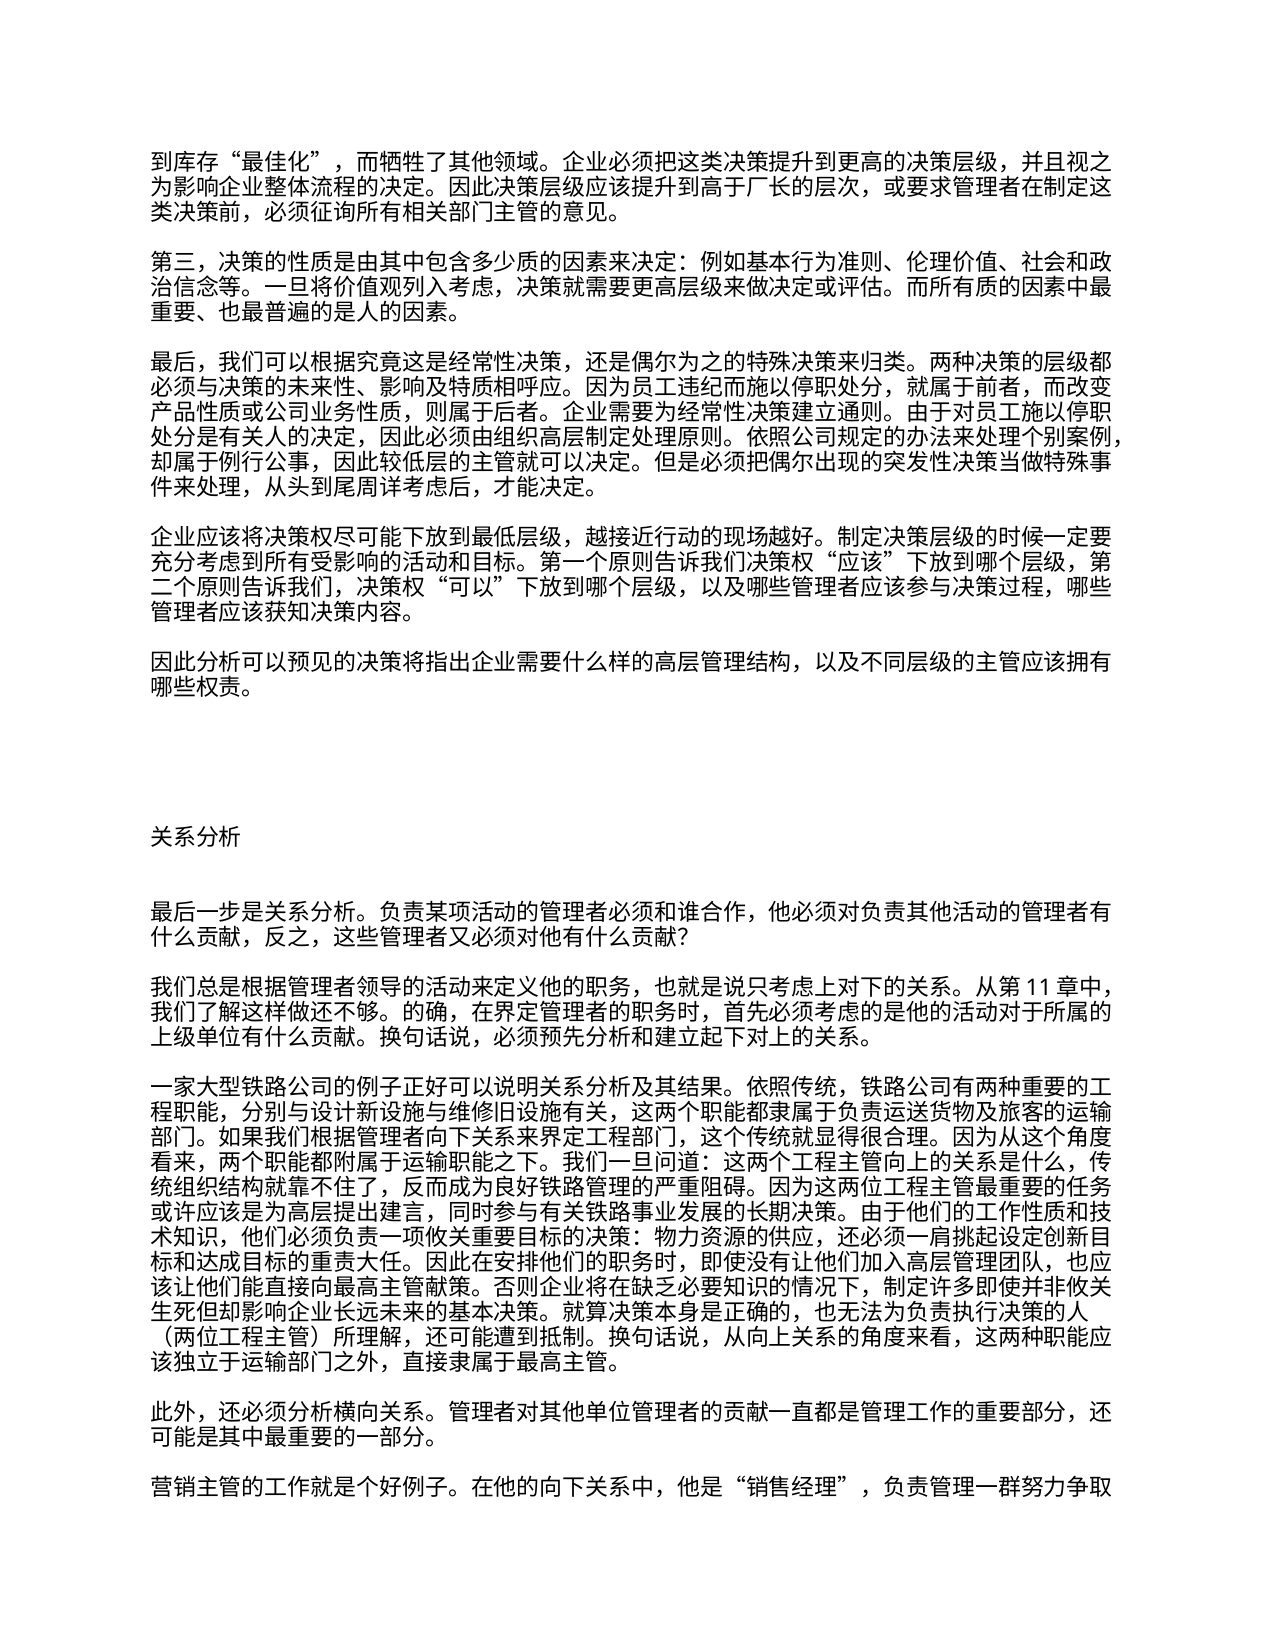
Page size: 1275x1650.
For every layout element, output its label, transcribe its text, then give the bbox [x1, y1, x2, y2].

text 因此分析可以预见的决策将指出企业需要什么样的高层管理结构，以及不同层级的主管应该拥有哪些权责。 [150, 650, 1125, 700]
text 关系分析 [150, 825, 1125, 850]
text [150, 1475, 1125, 1500]
text 第三，决策的性质是由其中包含多少质的因素来决定：例如基本行为准则、伦理价值、社会和政治信念等。一旦将价值观列入考虑，决策就需要更高层级来做决定或评估。而所有质的因素中最重要、也最普遍的是人的因素。 [150, 250, 1125, 325]
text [150, 150, 1125, 225]
text 此外，还必须分析横向关系。管理者对其他单位管理者的贡献一直都是管理工作的重要部分，还可能是其中最重要的一部分。 [150, 1400, 1125, 1450]
text 最后，我们可以根据究竟这是经常性决策，还是偶尔为之的特殊决策来归类。两种决策的层级都必须与决策的未来性、影响及特质相呼应。因为员工违纪而施以停职处分，就属于前者，而改变产品性质或公司业务性质，则属于后者。企业需要为经常性决策建立通则。由于对员工施以停职处分是有关人的决定，因此必须由组织高层制定处理原则。依照公司规定的办法来处理个别案例，却属于例行公事，因此较低层的主管就可以决定。但是必须把偶尔出现的突发性决策当做特殊事件来处理，从头到尾周详考虑后，才能决定。 [150, 350, 1125, 500]
text 企业应该将决策权尽可能下放到最低层级，越接近行动的现场越好。制定决策层级的时候一定要充分考虑到所有受影响的活动和目标。第一个原则告诉我们决策权“应该”下放到哪个层级，第二个原则告诉我们，决策权“可以”下放到哪个层级，以及哪些管理者应该参与决策过程，哪些管理者应该获知决策内容。 [150, 525, 1125, 625]
text 最后一步是关系分析。负责某项活动的管理者必须和谁合作，他必须对负责其他活动的管理者有什么贡献，反之，这些管理者又必须对他有什么贡献？ [150, 900, 1125, 950]
text 一家大型铁路公司的例子正好可以说明关系分析及其结果。依照传统，铁路公司有两种重要的工程职能，分别与设计新设施与维修旧设施有关，这两个职能都隶属于负责运送货物及旅客的运输部门。如果我们根据管理者向下关系来界定工程部门，这个传统就显得很合理。因为从这个角度看来，两个职能都附属于运输职能之下。我们一旦问道：这两个工程主管向上的关系是什么，传统组织结构就靠不住了，反而成为良好铁路管理的严重阻碍。因为这两位工程主管最重要的任务或许应该是为高层提出建言，同时参与有关铁路事业发展的长期决策。由于他们的工作性质和技术知识，他们必须负责一项攸关重要目标的决策：物力资源的供应，还必须一肩挑起设定创新目标和达成目标的重责大任。因此在安排他们的职务时，即使没有让他们加入高层管理团队，也应该让他们能直接向最高主管献策。否则企业将在缺乏必要知识的情况下，制定许多即使并非攸关生死但却影响企业长远未来的基本决策。就算决策本身是正确的，也无法为负责执行决策的人（两位工程主管）所理解，还可能遭到抵制。换句话说，从向上关系的角度来看，这两种职能应该独立于运输部门之外，直接隶属于最高主管。 [150, 1075, 1125, 1375]
text 我们总是根据管理者领导的活动来定义他的职务，也就是说只考虑上对下的关系。从第11章中，我们了解这样做还不够。的确，在界定管理者的职务时，首先必须考虑的是他的活动对于所属的上级单位有什么贡献。换句话说，必须预先分析和建立起下对上的关系。 [150, 975, 1125, 1050]
